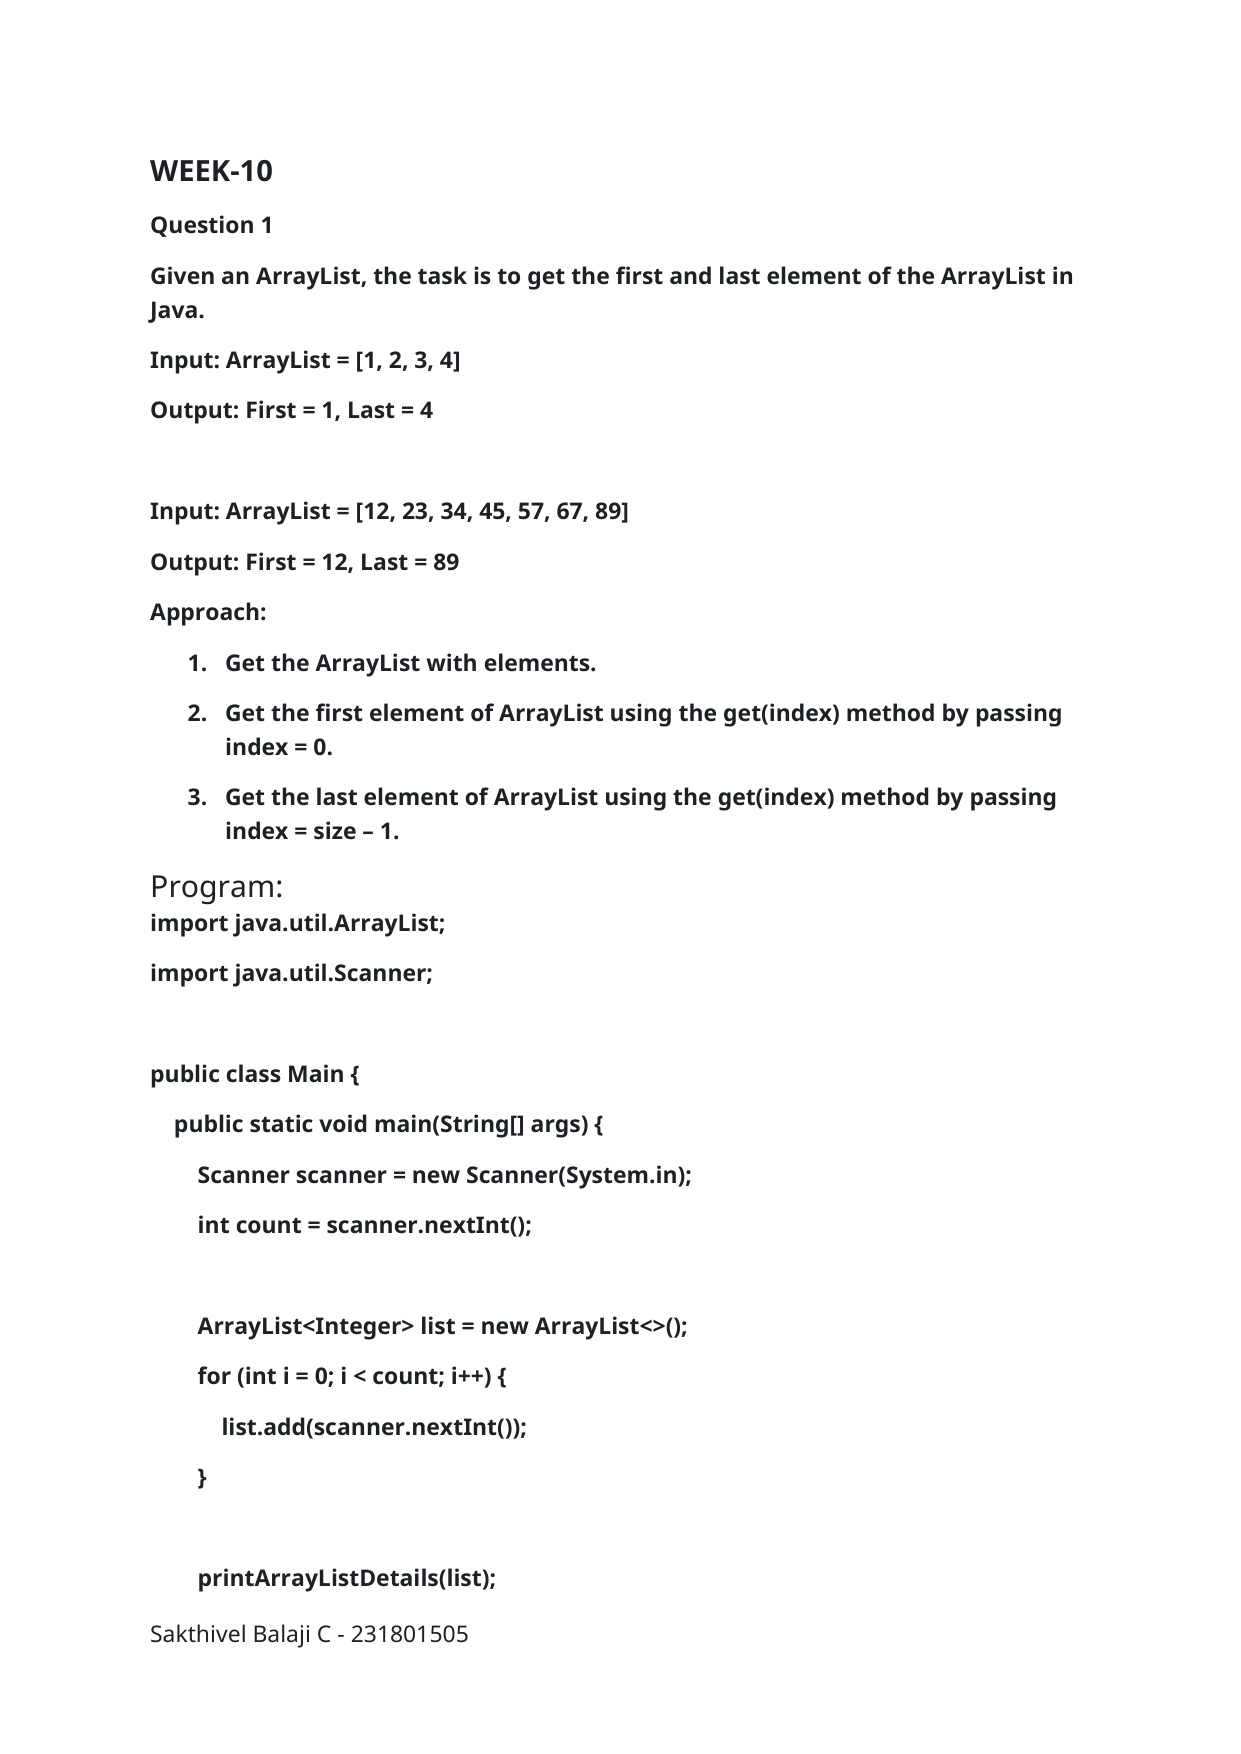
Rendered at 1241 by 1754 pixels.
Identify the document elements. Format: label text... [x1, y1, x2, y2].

text import java.util.ArrayList; [150, 906, 1090, 938]
list Get the ArrayList with elements. [187, 647, 1090, 678]
subtitle Program: [150, 865, 1090, 906]
text Input: ArrayList = [1, 2, 3, 4] [150, 344, 1090, 375]
text Question 1 [150, 209, 1090, 241]
text Scanner scanner = new Scanner(System.in); [150, 1158, 1090, 1190]
text } [150, 1461, 1090, 1492]
text list.add(scanner.nextInt()); [150, 1411, 1090, 1442]
text import java.util.Scanner; [150, 957, 1090, 988]
text public class Main { [150, 1058, 1090, 1089]
text int count = scanner.nextInt(); [150, 1209, 1090, 1240]
text public static void main(String[] args) { [150, 1108, 1090, 1139]
text Approach: [150, 596, 1090, 627]
text printArrayListDetails(list); [150, 1562, 1090, 1593]
text Given an ArrayList, the task is to get the first and last element of the ArrayList in Java. [150, 260, 1090, 325]
text Output: First = 12, Last = 89 [150, 546, 1090, 577]
list Get the last element of ArrayList using the get(index) method by passing index = size – 1. [187, 781, 1090, 846]
text Input: ArrayList = [12, 23, 34, 45, 57, 67, 89] [150, 495, 1090, 527]
list Get the first element of ArrayList using the get(index) method by passing index = 0. [187, 697, 1090, 762]
text ArrayList<Integer> list = new ArrayList<>(); [150, 1310, 1090, 1341]
text WEEK-10 [150, 150, 1090, 190]
text for (int i = 0; i < count; i++) { [150, 1360, 1090, 1391]
text Output: First = 1, Last = 4 [150, 394, 1090, 426]
